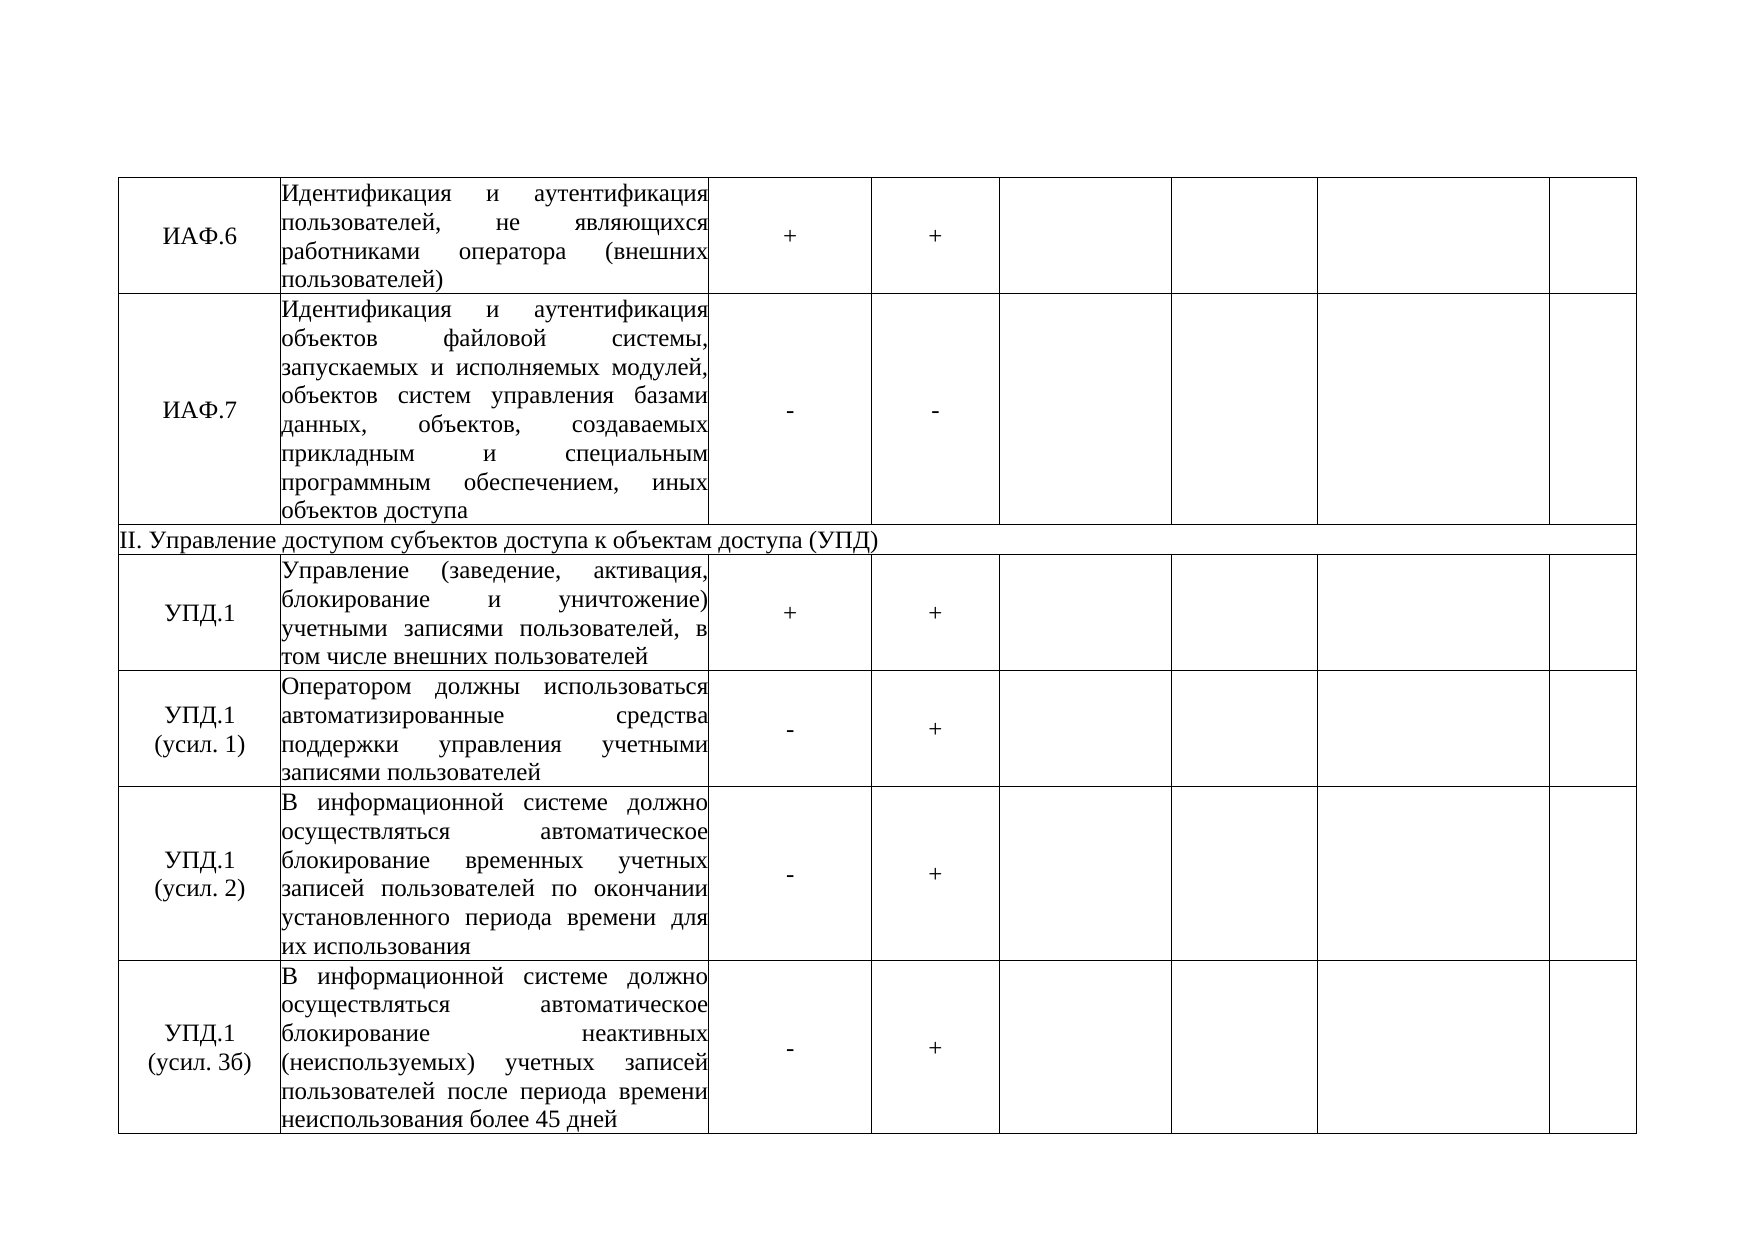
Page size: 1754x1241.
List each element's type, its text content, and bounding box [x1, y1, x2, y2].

table_cell Идентификация и аутентификация пользователей, не являющихся работниками оператора (внешних пользователей) [281, 178, 708, 293]
table_cell УПД.1 (усил. 2) [119, 787, 280, 960]
table_cell [1172, 178, 1317, 293]
table_cell [1550, 555, 1636, 670]
table_cell В информационной системе должно осуществляться автоматическое блокирование временных учетных записей пользователей по окончании установленного периода времени для их использования [281, 787, 708, 960]
table_cell [1318, 671, 1549, 786]
table_cell [1550, 178, 1636, 293]
table_cell + [872, 671, 999, 786]
table_cell [1550, 671, 1636, 786]
table_cell [1172, 671, 1317, 786]
table_cell - [709, 787, 871, 960]
table_cell [1550, 961, 1636, 1133]
table_cell [1000, 294, 1171, 524]
table_cell [1318, 294, 1549, 524]
table_cell + [709, 555, 871, 670]
table_cell - [709, 671, 871, 786]
table_cell ИАФ.6 [119, 178, 280, 293]
table_cell - [872, 294, 999, 524]
table_cell [1172, 555, 1317, 670]
table_cell [1000, 961, 1171, 1133]
table_cell [1550, 787, 1636, 960]
table_cell + [709, 178, 871, 293]
table_cell Управление (заведение, активация, блокирование и уничтожение) учетными записями пользователей, в том числе внешних пользователей [281, 555, 708, 670]
table_cell [1318, 961, 1549, 1133]
table_cell Идентификация и аутентификация объектов файловой системы, запускаемых и исполняемых модулей, объектов систем управления базами данных, объектов, создаваемых прикладным и специальным программным обеспечением, иных объектов доступа [281, 294, 708, 524]
table_cell [1000, 178, 1171, 293]
table_cell [1172, 294, 1317, 524]
table_cell УПД.1 [119, 555, 280, 670]
table_cell [1000, 555, 1171, 670]
table_cell [1172, 961, 1317, 1133]
table_cell - [709, 294, 871, 524]
table_cell + [872, 961, 999, 1133]
table_cell УПД.1 (усил. 3б) [119, 961, 280, 1133]
table_cell [1000, 671, 1171, 786]
table_cell [1550, 294, 1636, 524]
table_cell + [872, 787, 999, 960]
table_cell Оператором должны использоваться автоматизированные средства поддержки управления учетными записями пользователей [281, 671, 708, 786]
table_cell [1318, 178, 1549, 293]
table_cell УПД.1 (усил. 1) [119, 671, 280, 786]
table_cell [1318, 555, 1549, 670]
table_cell + [872, 555, 999, 670]
table_cell В информационной системе должно осуществляться автоматическое блокирование неактивных (неиспользуемых) учетных записей пользователей после периода времени неиспользования более 45 дней [281, 961, 708, 1133]
table_cell II. Управление доступом субъектов доступа к объектам доступа (УПД) [119, 525, 1636, 554]
table_cell [1318, 787, 1549, 960]
table_cell - [709, 961, 871, 1133]
table_cell [1000, 787, 1171, 960]
table_cell ИАФ.7 [119, 294, 280, 524]
table_cell + [872, 178, 999, 293]
table_cell [1172, 787, 1317, 960]
